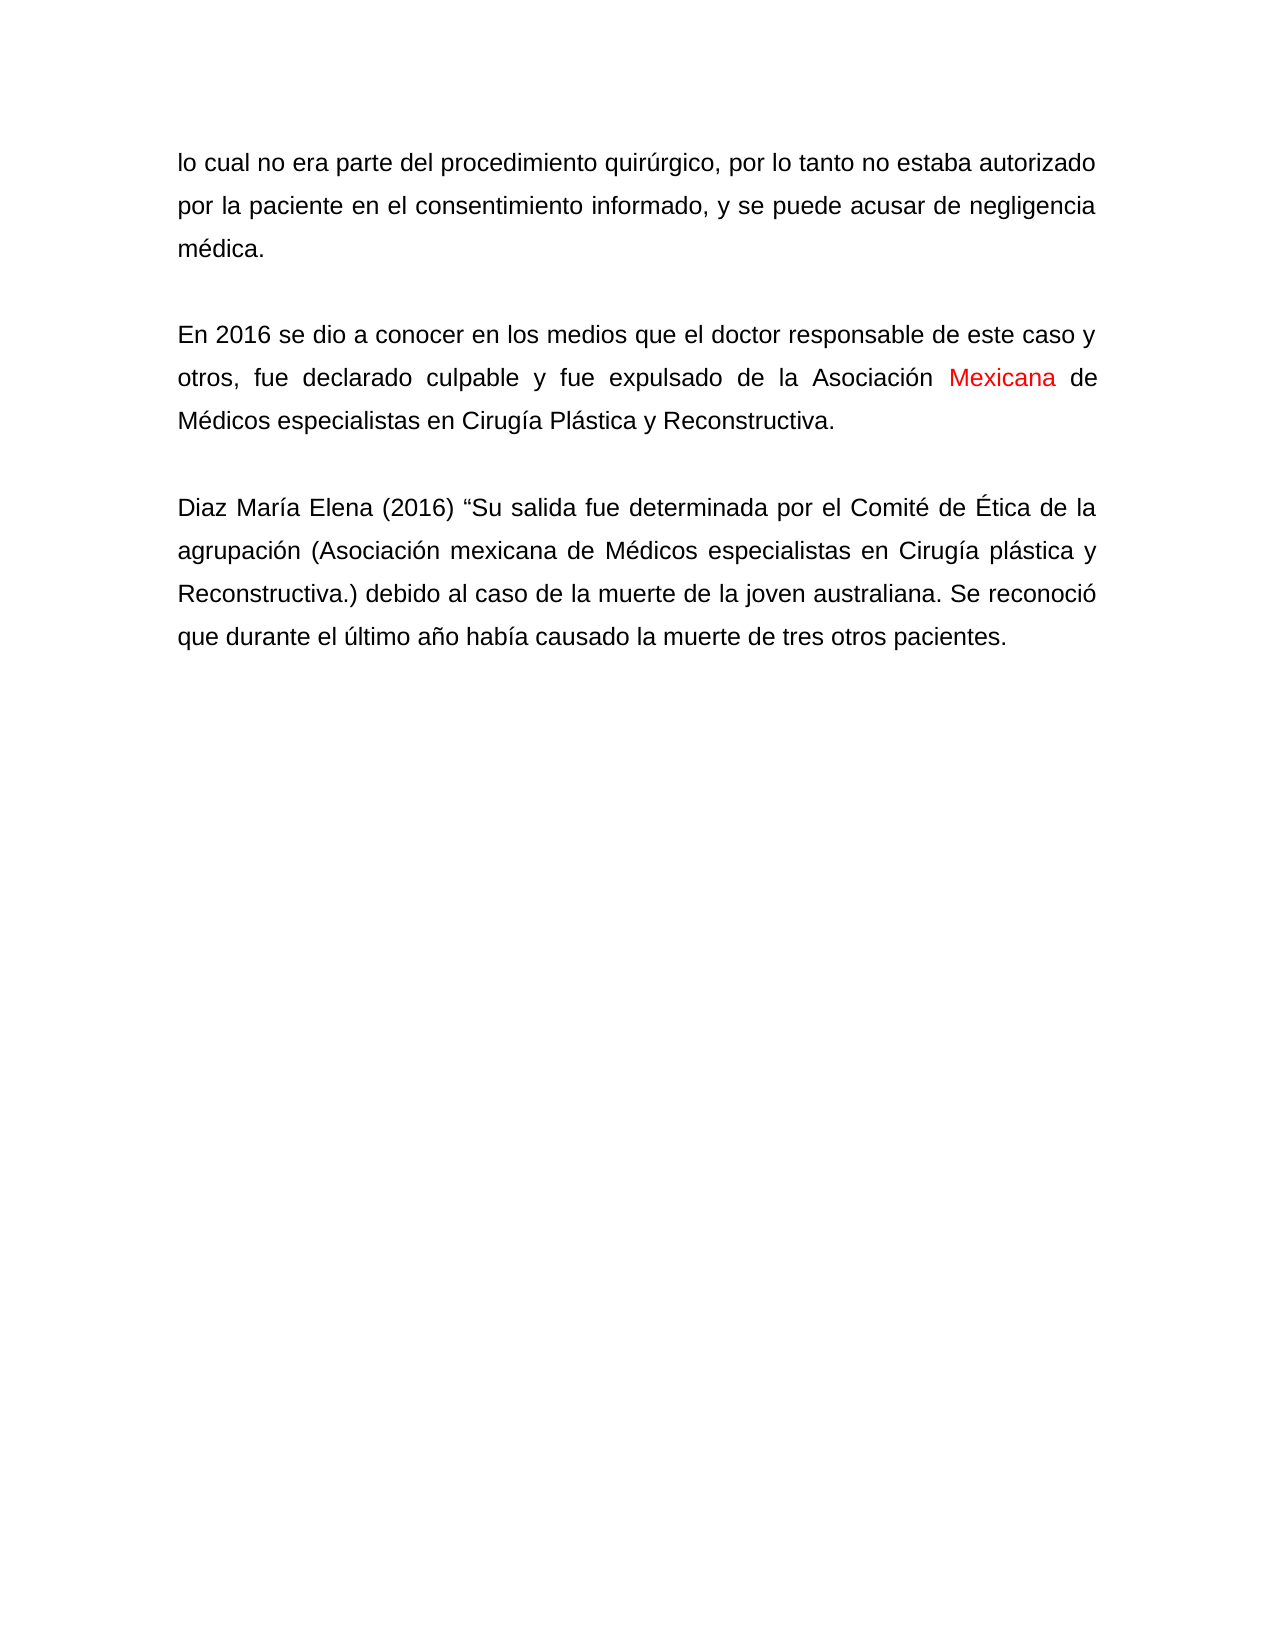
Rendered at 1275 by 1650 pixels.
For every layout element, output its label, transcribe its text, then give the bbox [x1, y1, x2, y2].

text Diaz María Elena (2016) “Su salida fue determinada por el Comité de Ética de la agrupación (Asociación mexicana de Médicos especialistas en Cirugía plástica y Reconstructiva.) debido al caso de la muerte de la joven australiana. Se reconoció que durante el último año había causado la muerte de tres otros pacientes. [177, 493, 1098, 651]
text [177, 148, 1098, 263]
text En 2016 se dio a conocer en los medios que el doctor responsable de este caso y otros, fue declarado culpable y fue expulsado de la Asociación Mexicana de Médicos especialistas en Cirugía Plástica y Reconstructiva. [177, 320, 1098, 435]
